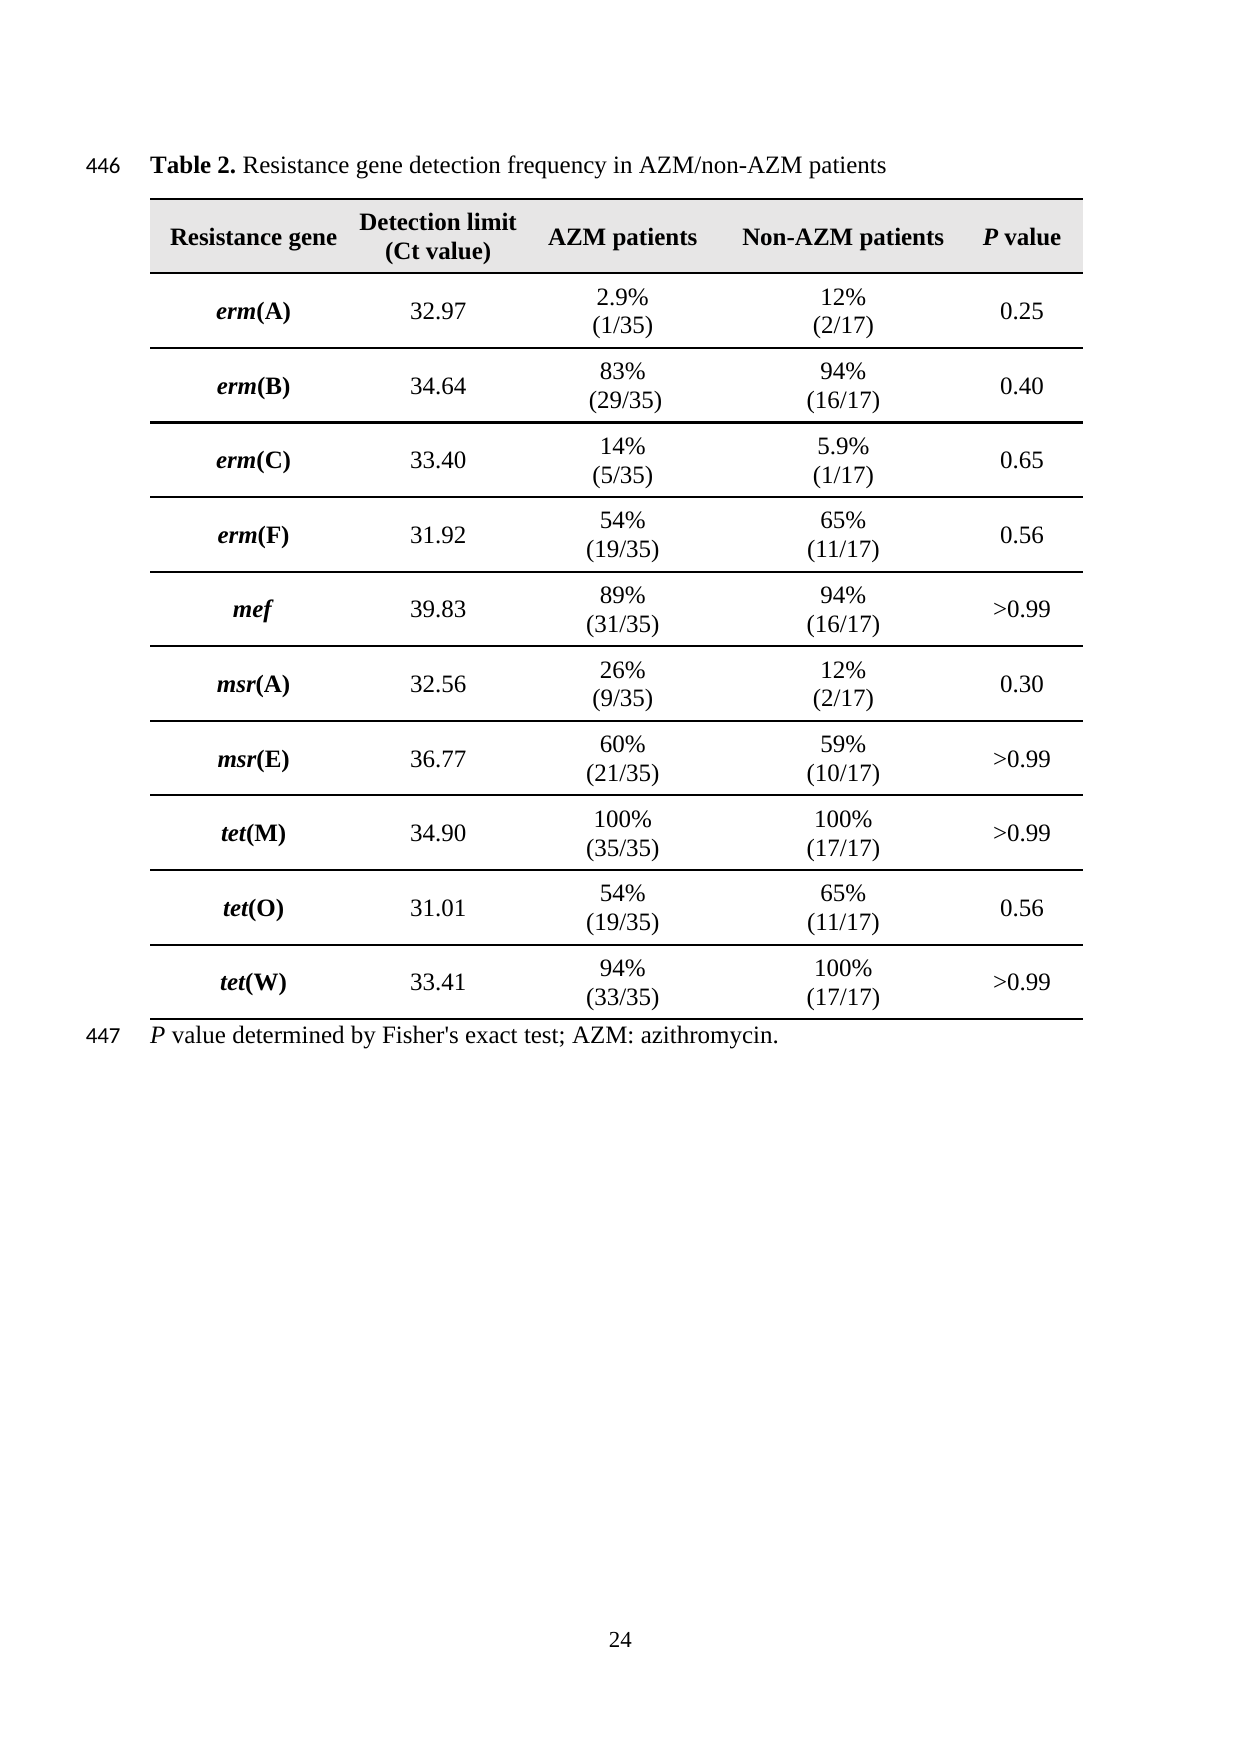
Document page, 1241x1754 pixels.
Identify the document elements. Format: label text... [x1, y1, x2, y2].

table_cell 100% (17/17) [726, 796, 960, 869]
table_cell erm(F) [150, 498, 357, 571]
table_cell 36.77 [357, 722, 519, 794]
table_cell >0.99 [960, 722, 1083, 794]
table_cell 0.25 [960, 274, 1083, 347]
table_cell 33.40 [357, 424, 519, 496]
table_cell 0.56 [960, 498, 1083, 571]
table_header Resistance gene [150, 200, 357, 272]
table_cell 0.65 [960, 424, 1083, 496]
table_cell 83% (29/35) [519, 349, 726, 421]
table_cell erm(B) [150, 349, 357, 421]
table_cell erm(C) [150, 424, 357, 496]
table_cell 59% (10/17) [726, 722, 960, 794]
table_cell 14% (5/35) [519, 424, 726, 496]
text P value determined by Fisher's exact test; AZM: azithromycin. [150, 1020, 1090, 1049]
table_cell erm(A) [150, 274, 357, 347]
table_cell mef [150, 573, 357, 645]
table_cell 39.83 [357, 573, 519, 645]
table_cell 2.9% (1/35) [519, 274, 726, 347]
table_cell 34.64 [357, 349, 519, 421]
table_cell 12% (2/17) [726, 647, 960, 720]
table_cell 89% (31/35) [519, 573, 726, 645]
table_cell 94% (16/17) [726, 349, 960, 421]
table_header P value [960, 200, 1083, 272]
table_header Detection limit (Ct value) [357, 200, 519, 272]
text Table 2. Resistance gene detection frequency in AZM/non-AZM patients [150, 150, 1090, 179]
table_cell 26% (9/35) [519, 647, 726, 720]
table_cell tet(W) [150, 946, 357, 1018]
table_cell 0.40 [960, 349, 1083, 421]
table_cell 33.41 [357, 946, 519, 1018]
table_cell 94% (33/35) [519, 946, 726, 1018]
table_cell 54% (19/35) [519, 498, 726, 571]
table_cell 60% (21/35) [519, 722, 726, 794]
table_cell 54% (19/35) [519, 871, 726, 943]
table_cell 65% (11/17) [726, 498, 960, 571]
table_cell tet(O) [150, 871, 357, 943]
table_cell msr(E) [150, 722, 357, 794]
table_cell 0.56 [960, 871, 1083, 943]
table_cell 94% (16/17) [726, 573, 960, 645]
table_cell 31.01 [357, 871, 519, 943]
table_cell 12% (2/17) [726, 274, 960, 347]
table_header Non-AZM patients [726, 200, 960, 272]
table_cell >0.99 [960, 796, 1083, 869]
table_cell >0.99 [960, 946, 1083, 1018]
table_cell 34.90 [357, 796, 519, 869]
table_header AZM patients [519, 200, 726, 272]
table_cell 32.97 [357, 274, 519, 347]
table_cell 0.30 [960, 647, 1083, 720]
table_cell >0.99 [960, 573, 1083, 645]
table_cell 5.9% (1/17) [726, 424, 960, 496]
table_cell msr(A) [150, 647, 357, 720]
table_cell 100% (35/35) [519, 796, 726, 869]
table_cell tet(M) [150, 796, 357, 869]
table_cell 100% (17/17) [726, 946, 960, 1018]
table_cell 31.92 [357, 498, 519, 571]
table_cell 32.56 [357, 647, 519, 720]
table_cell 65% (11/17) [726, 871, 960, 943]
